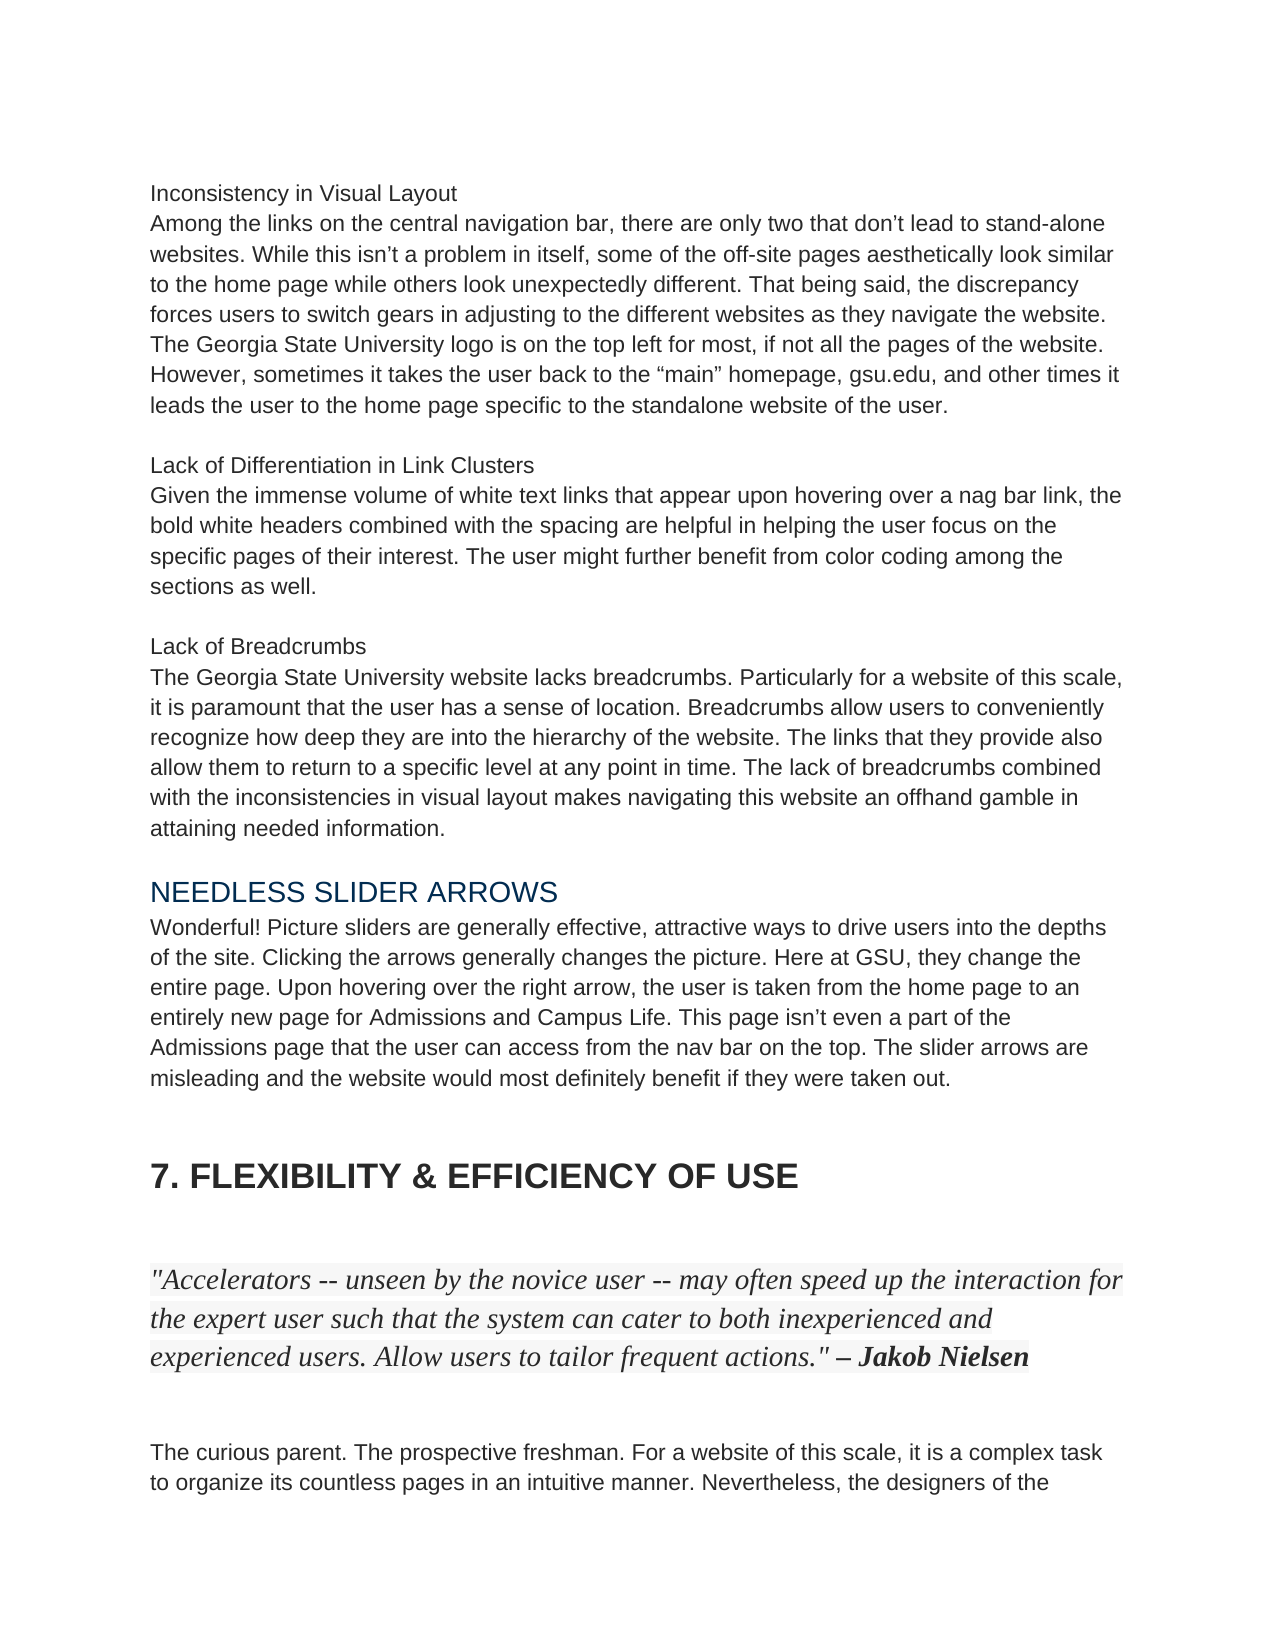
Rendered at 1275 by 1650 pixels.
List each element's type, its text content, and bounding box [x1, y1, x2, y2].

text 7. FLEXIBILITY & EFFICIENCY OF USE [150, 1155, 1125, 1196]
text Wonderful! Picture sliders are generally effective, attractive ways to drive users into the depths of the site. Clicking the arrows generally changes the picture. Here at GSU, they change the entire page. Upon hovering over the right arrow, the user is taken from the home page to an entirely new page for Admissions and Campus Life. This page isn’t even a part of the Admissions page that the user can access from the nav bar on the top. The slider arrows are misleading and the website would most definitely benefit if they were taken out. [150, 913, 1125, 1091]
text NEEDLESS SLIDER ARROWS [150, 875, 1125, 908]
text The Georgia State University website lacks breadcrumbs. Particularly for a website of this scale, it is paramount that the user has a sense of location. Breadcrumbs allow users to conveniently recognize how deep they are into the hierarchy of the website. The links that they provide also allow them to return to a specific level at any point in time. The lack of breadcrumbs combined with the inconsistencies in visual layout makes navigating this website an offhand gamble in attaining needed information. [150, 663, 1125, 841]
text Lack of Breadcrumbs [150, 633, 1125, 660]
text Inconsistency in Visual Layout [150, 180, 1125, 207]
text Lack of Differentiation in Link Clusters [150, 452, 1125, 478]
